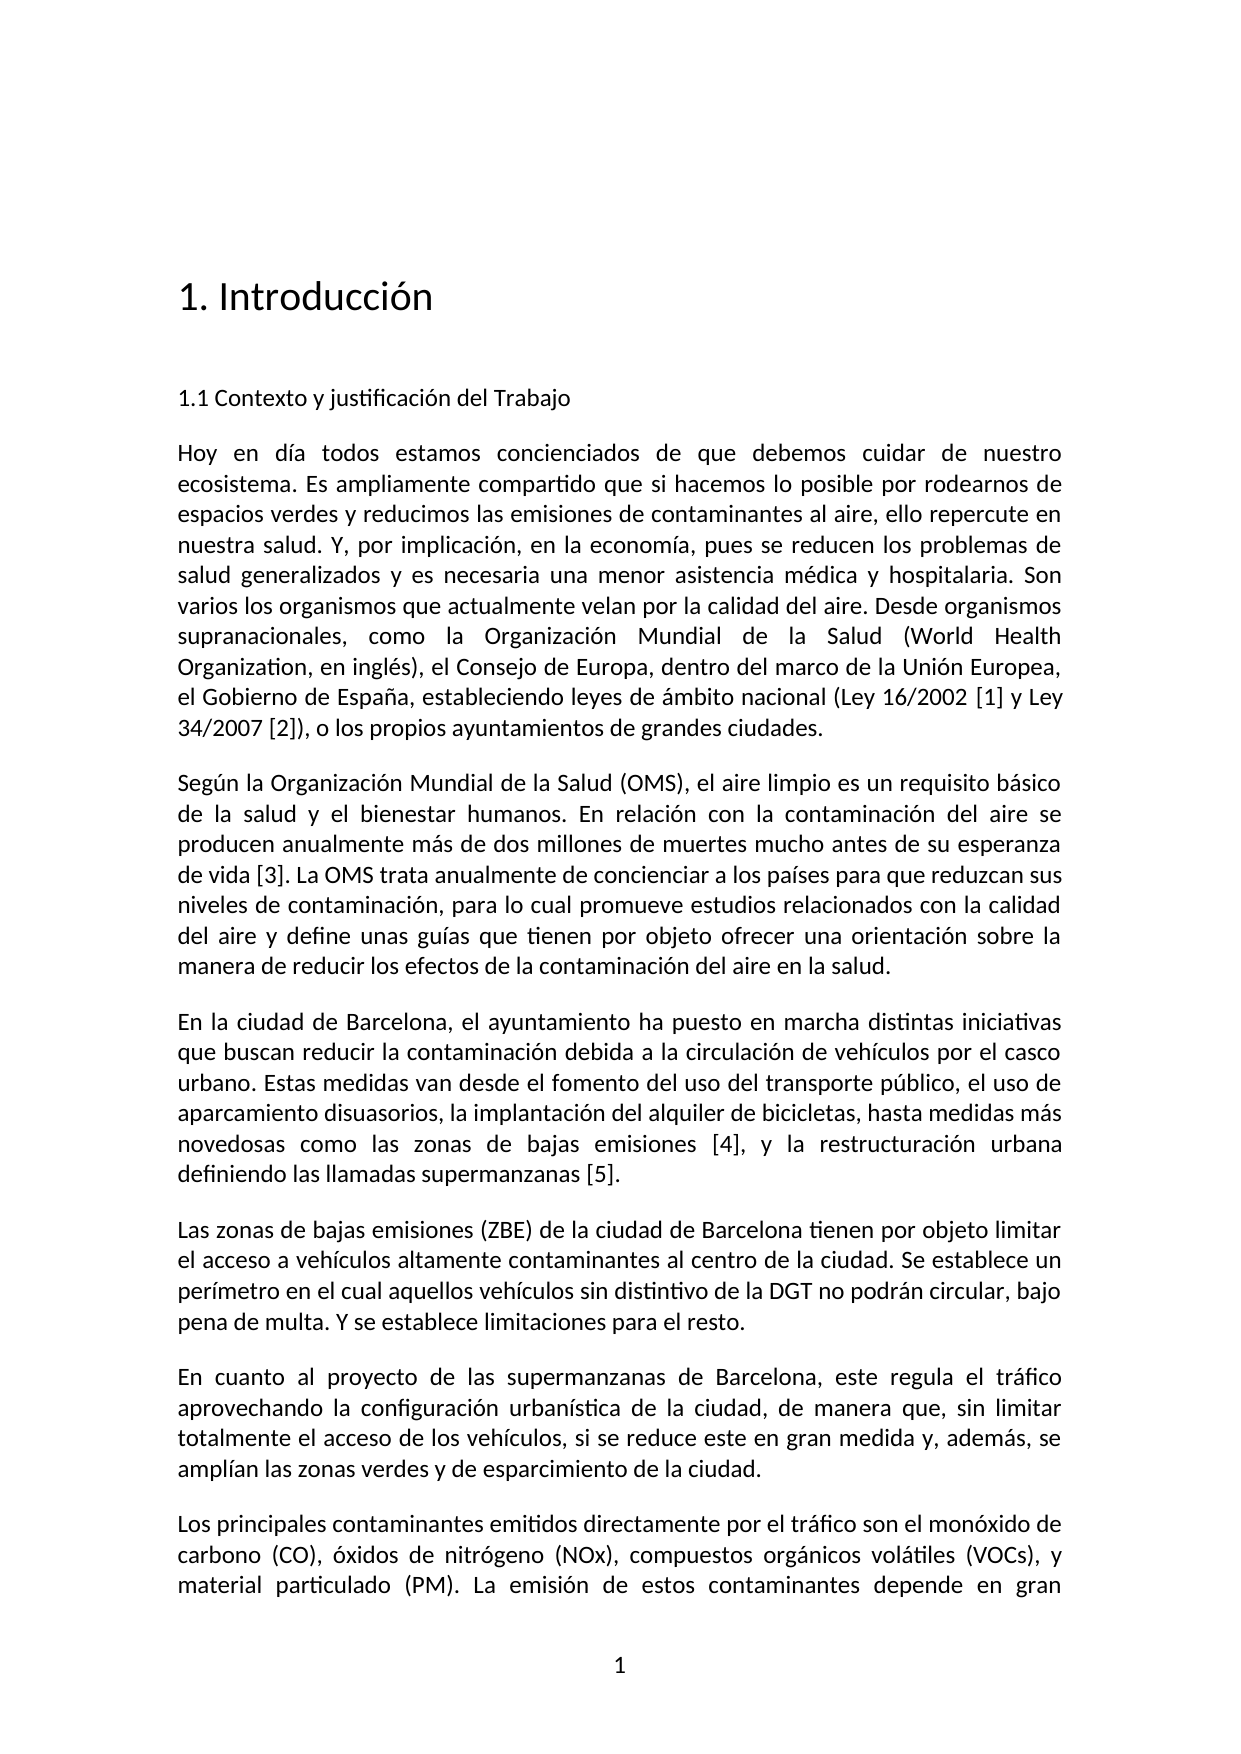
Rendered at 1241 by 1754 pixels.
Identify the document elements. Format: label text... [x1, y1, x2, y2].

text En cuanto al proyecto de las supermanzanas de Barcelona, este regula el tráfico aprovechando la configuración urbanística de la ciudad, de manera que, sin limitar totalmente el acceso de los vehículos, si se reduce este en gran medida y, además, se amplían las zonas verdes y de esparcimiento de la ciudad. [177, 1361, 1063, 1483]
text En la ciudad de Barcelona, el ayuntamiento ha puesto en marcha distintas iniciativas que buscan reducir la contaminación debida a la circulación de vehículos por el casco urbano. Estas medidas van desde el fomento del uso del transporte público, el uso de aparcamiento disuasorios, la implantación del alquiler de bicicletas, hasta medidas más novedosas como las zonas de bajas emisiones , y la restructuración urbana definiendo las llamadas supermanzanas . [177, 1006, 1063, 1189]
text Hoy en día todos estamos concienciados de que debemos cuidar de nuestro ecosistema. Es ampliamente compartido que si hacemos lo posible por rodearnos de espacios verdes y reducimos las emisiones de contaminantes al aire, ello repercute en nuestra salud. Y, por implicación, en la economía, pues se reducen los problemas de salud generalizados y es necesaria una menor asistencia médica y hospitalaria. Son varios los organismos que actualmente velan por la calidad del aire. Desde organismos supranacionales, como la Organización Mundial de la Salud (World Health Organization, en inglés), el Consejo de Europa, dentro del marco de la Unión Europea, el Gobierno de España, estableciendo leyes de ámbito nacional (Ley 16/2002 y Ley 34/2007 ), o los propios ayuntamientos de grandes ciudades. [177, 437, 1063, 742]
text Las zonas de bajas emisiones (ZBE) de la ciudad de Barcelona tienen por objeto limitar el acceso a vehículos altamente contaminantes al centro de la ciudad. Se establece un perímetro en el cual aquellos vehículos sin distintivo de la DGT no podrán circular, bajo pena de multa. Y se establece limitaciones para el resto. [177, 1214, 1063, 1336]
subtitle 1.1 Contexto y justificación del Trabajo [177, 382, 1063, 412]
subtitle 1. Introducción [177, 270, 1063, 321]
text Según la Organización Mundial de la Salud (OMS), el aire limpio es un requisito básico de la salud y el bienestar humanos. En relación con la contaminación del aire se producen anualmente más de dos millones de muertes mucho antes de su esperanza de vida . La OMS trata anualmente de concienciar a los países para que reduzcan sus niveles de contaminación, para lo cual promueve estudios relacionados con la calidad del aire y define unas guías que tienen por objeto ofrecer una orientación sobre la manera de reducir los efectos de la contaminación del aire en la salud. [177, 767, 1063, 981]
